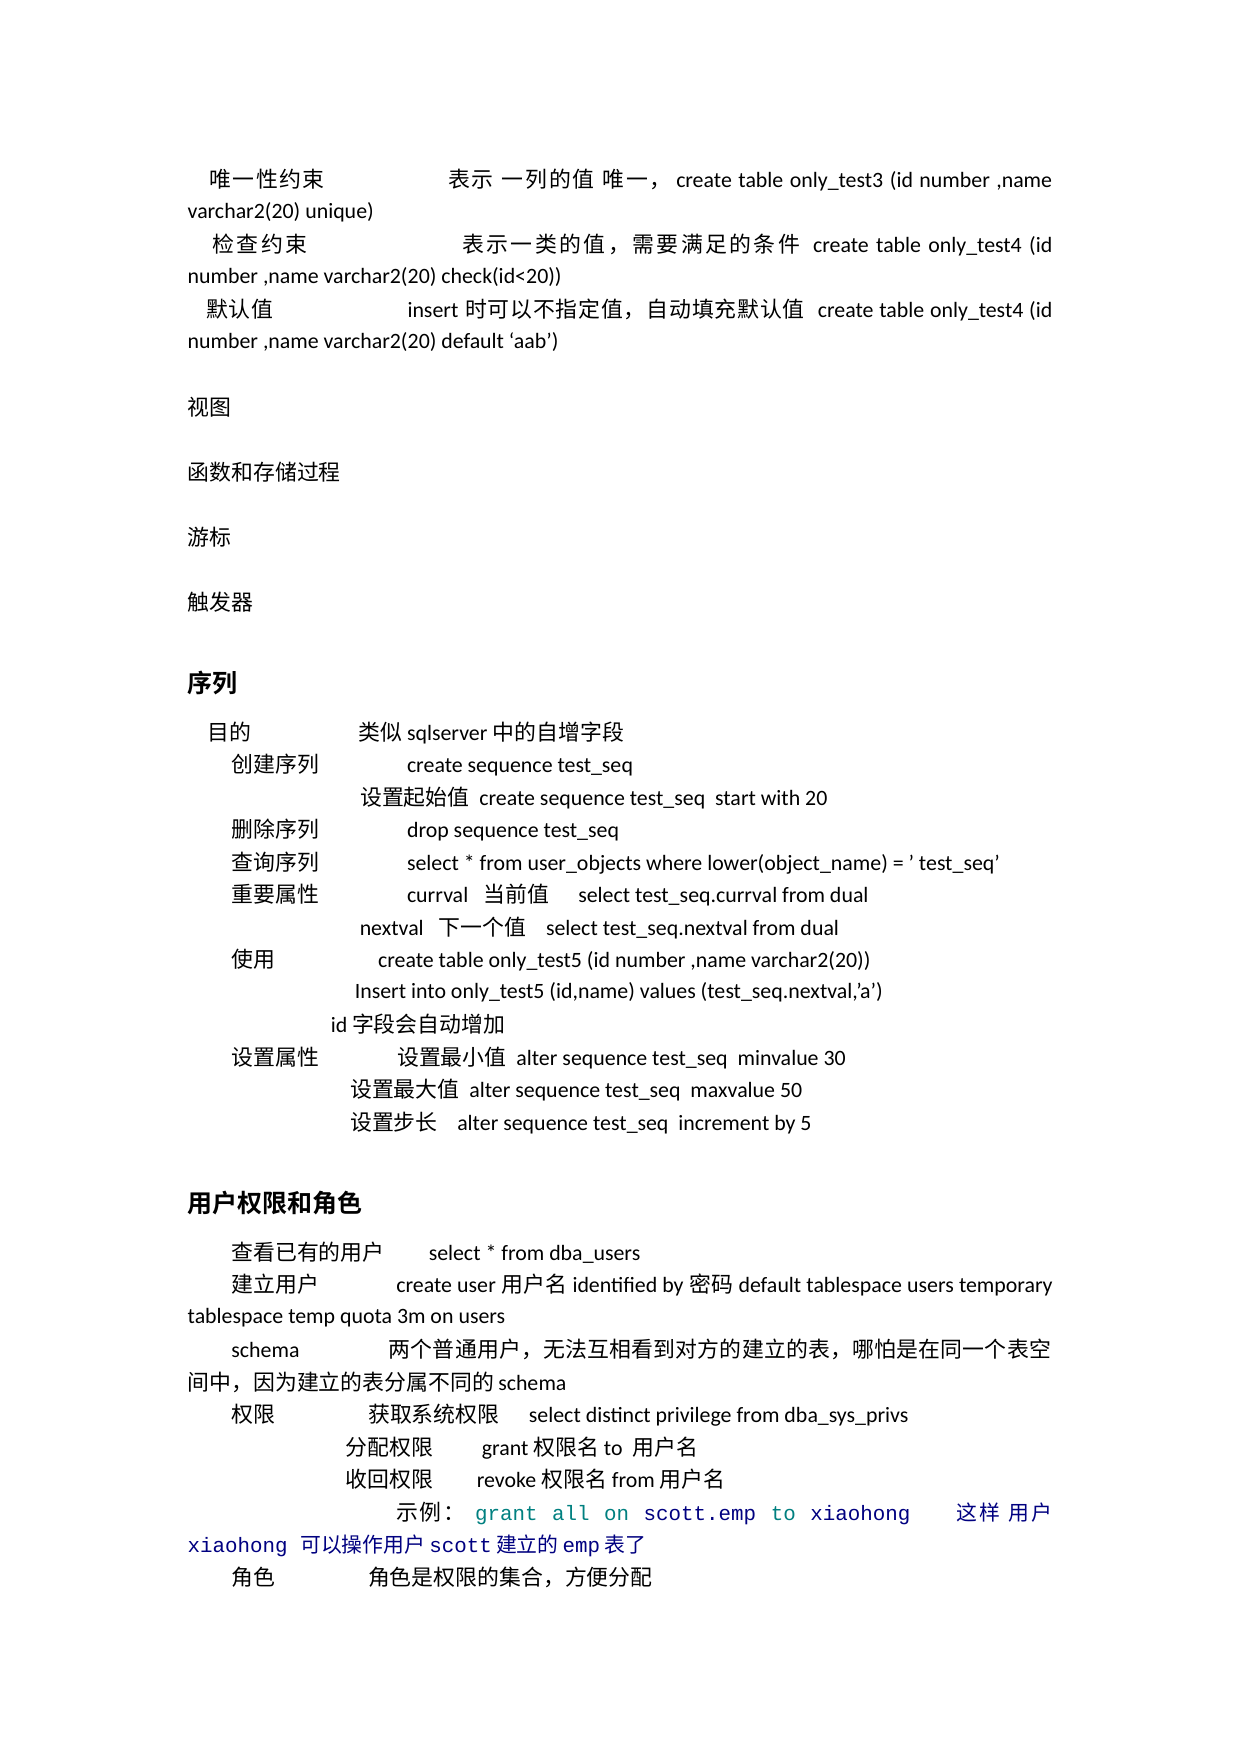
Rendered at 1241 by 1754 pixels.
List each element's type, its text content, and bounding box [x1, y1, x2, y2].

text id字段会自动增加 [187, 1007, 1053, 1039]
text 查询序列 select * from user_objects where lower(object_name) = ’ test_seq’ [187, 844, 1053, 877]
text 唯一性约束 表示 一列的值 唯一，create table only_test3 (id number ,name varchar2(20) unique) [187, 162, 1053, 227]
text 权限 获取系统权限 select distinct privilege from dba_sys_privs [187, 1397, 1053, 1429]
text schema 两个普通用户，无法互相看到对方的建立的表，哪怕是在同一个表空间中，因为建立的表分属不同的schema [187, 1332, 1053, 1397]
text 默认值 insert 时可以不指定值，自动填充默认值 create table only_test4 (id number ,name varchar2(20) default ‘aab’) [187, 292, 1053, 357]
text 重要属性 currval 当前值 select test_seq.currval from dual [187, 877, 1053, 909]
text 收回权限 revoke 权限名 from 用户名 [187, 1462, 1053, 1494]
text 使用 create table only_test5 (id number ,name varchar2(20)) [187, 942, 1053, 974]
text 视图 [187, 389, 1053, 422]
text 设置最大值 alter sequence test_seq maxvalue 50 [187, 1072, 1053, 1104]
text 序列 [187, 649, 1053, 714]
text 触发器 [187, 584, 1053, 617]
text 分配权限 grant 权限名 to 用户名 [187, 1429, 1053, 1462]
text 设置起始值 create sequence test_seq start with 20 [187, 779, 1053, 812]
text 角色 角色是权限的集合，方便分配 [187, 1559, 1053, 1592]
text 游标 [187, 519, 1053, 552]
text 设置步长 alter sequence test_seq increment by 5 [187, 1104, 1053, 1137]
text 用户权限和角色 [187, 1169, 1053, 1234]
text 删除序列 drop sequence test_seq [187, 812, 1053, 844]
text 检查约束 表示一类的值，需要满足的条件 create table only_test4 (id number ,name varchar2(20) check(id<20)) [187, 227, 1053, 292]
text 函数和存储过程 [187, 454, 1053, 487]
text 建立用户 create user 用户名 identified by 密码 default tablespace users temporary tablespace temp quota 3m on users [187, 1267, 1053, 1332]
text 示例： grant all on scott.emp to xiaohong 这样 用户xiaohong 可以操作用户scott建立的emp表了 [187, 1494, 1053, 1559]
text 查看已有的用户 select * from dba_users [187, 1234, 1053, 1267]
text 创建序列 create sequence test_seq [187, 747, 1053, 779]
text 目的 类似sqlserver 中的自增字段 [187, 714, 1053, 747]
text nextval 下一个值 select test_seq.nextval from dual [187, 909, 1053, 942]
text Insert into only_test5 (id,name) values (test_seq.nextval,’a’) [187, 974, 1053, 1007]
text 设置属性 设置最小值 alter sequence test_seq minvalue 30 [187, 1039, 1053, 1072]
